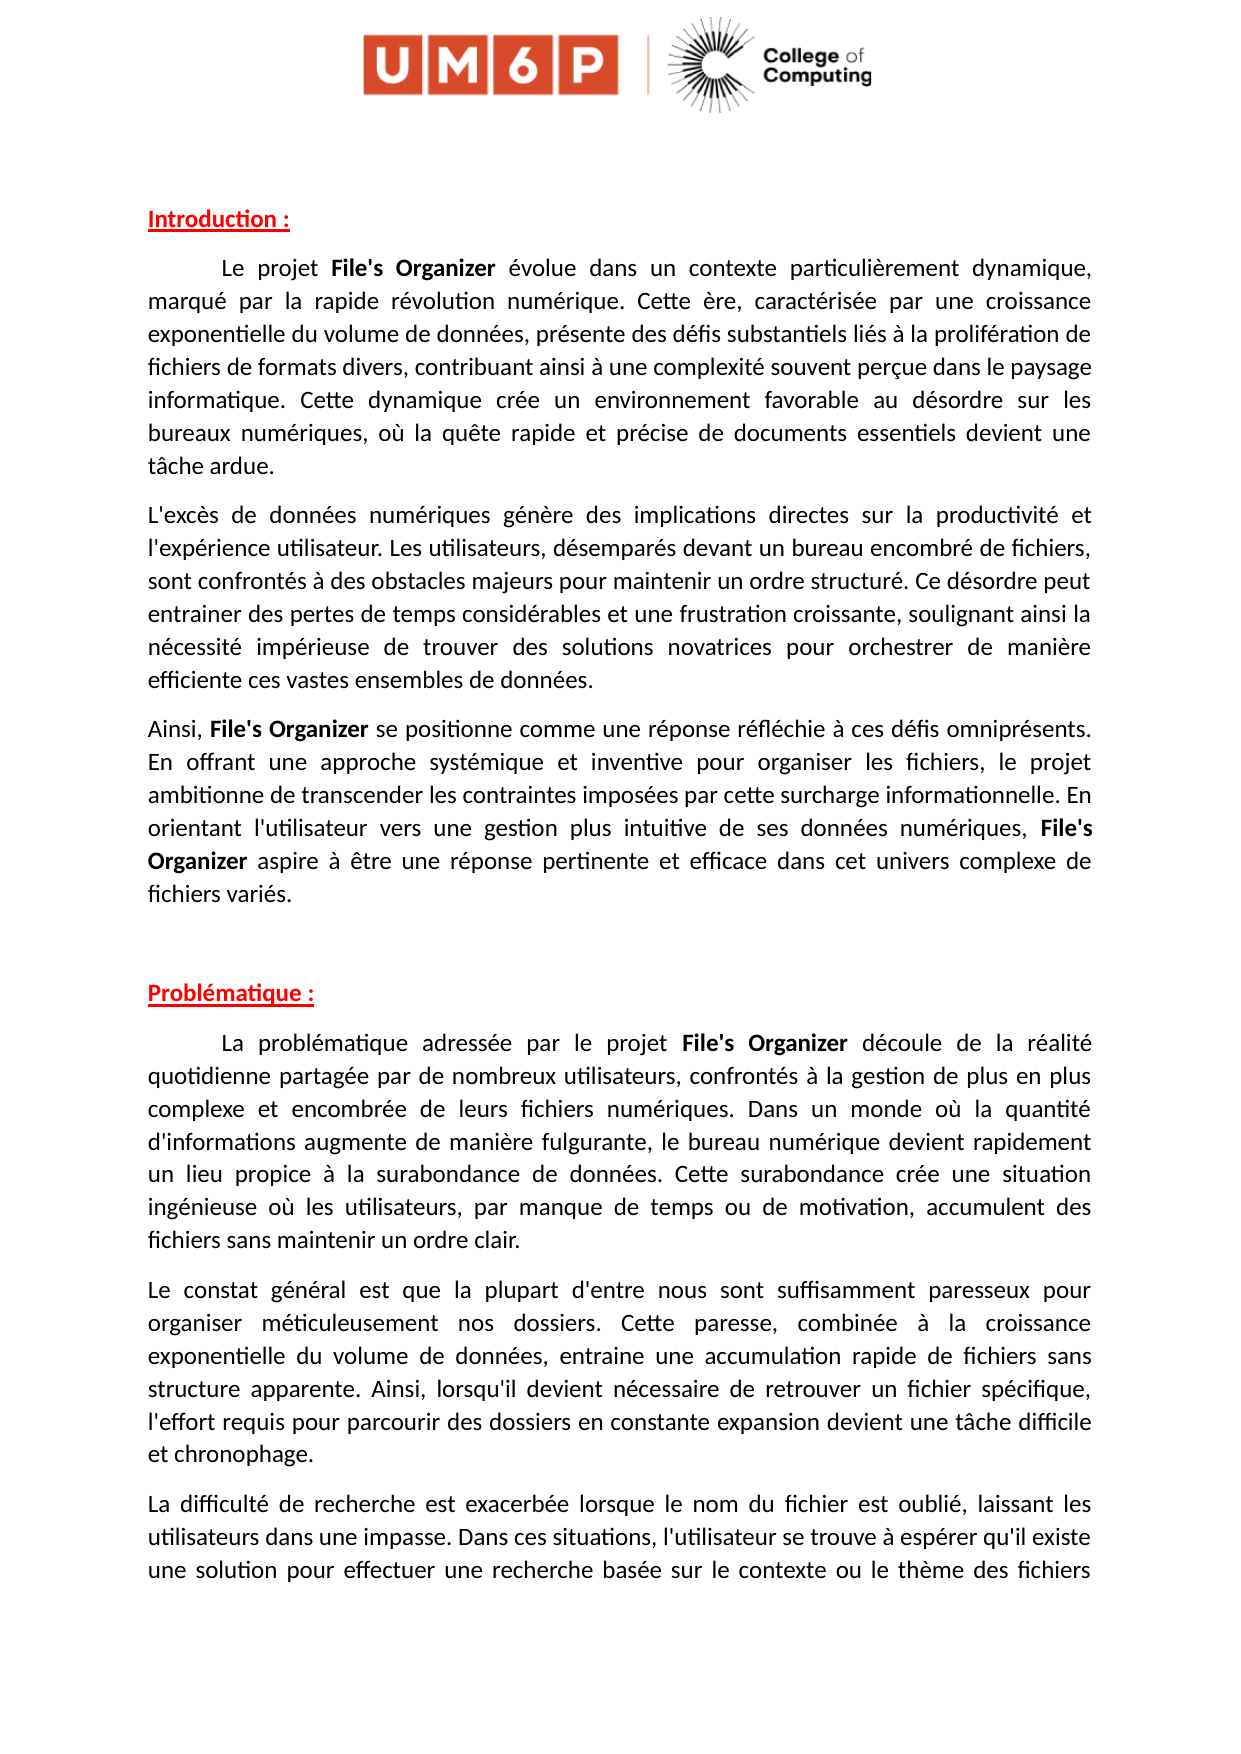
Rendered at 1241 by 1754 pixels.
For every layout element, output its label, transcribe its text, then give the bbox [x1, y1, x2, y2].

text L'excès de données numériques génère des implications directes sur la productivité et l'expérience utilisateur. Les utilisateurs, désemparés devant un bureau encombré de fichiers, sont confrontés à des obstacles majeurs pour maintenir un ordre structuré. Ce désordre peut entrainer des pertes de temps considérables et une frustration croissante, soulignant ainsi la nécessité impérieuse de trouver des solutions novatrices pour orchestrer de manière efficiente ces vastes ensembles de données. [148, 499, 1093, 694]
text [148, 1488, 1093, 1584]
text Introduction : [148, 203, 1093, 233]
text La problématique adressée par le projet File's Organizer découle de la réalité quotidienne partagée par de nombreux utilisateurs, confrontés à la gestion de plus en plus complexe et encombrée de leurs fichiers numériques. Dans un monde où la quantité d'informations augmente de manière fulgurante, le bureau numérique devient rapidement un lieu propice à la surabondance de données. Cette surabondance crée une situation ingénieuse où les utilisateurs, par manque de temps ou de motivation, accumulent des fichiers sans maintenir un ordre clair. [148, 1027, 1093, 1255]
text Ainsi, File's Organizer se positionne comme une réponse réfléchie à ces défis omniprésents. En offrant une approche systémique et inventive pour organiser les fichiers, le projet ambitionne de transcender les contraintes imposées par cette surcharge informationnelle. En orientant l'utilisateur vers une gestion plus intuitive de ses données numériques, File's Organizer aspire à être une réponse pertinente et efficace dans cet univers complexe de fichiers variés. [148, 713, 1093, 909]
text Le projet File's Organizer évolue dans un contexte particulièrement dynamique, marqué par la rapide révolution numérique. Cette ère, caractérisée par une croissance exponentielle du volume de données, présente des défis substantiels liés à la prolifération de fichiers de formats divers, contribuant ainsi à une complexité souvent perçue dans le paysage informatique. Cette dynamique crée un environnement favorable au désordre sur les bureaux numériques, où la quête rapide et précise de documents essentiels devient une tâche ardue. [148, 252, 1093, 480]
picture [363, 17, 872, 113]
text Le constat général est que la plupart d'entre nous sont suffisamment paresseux pour organiser méticuleusement nos dossiers. Cette paresse, combinée à la croissance exponentielle du volume de données, entraine une accumulation rapide de fichiers sans structure apparente. Ainsi, lorsqu'il devient nécessaire de retrouver un fichier spécifique, l'effort requis pour parcourir des dossiers en constante expansion devient une tâche difficile et chronophage. [148, 1274, 1093, 1469]
text Problématique : [148, 977, 1093, 1008]
